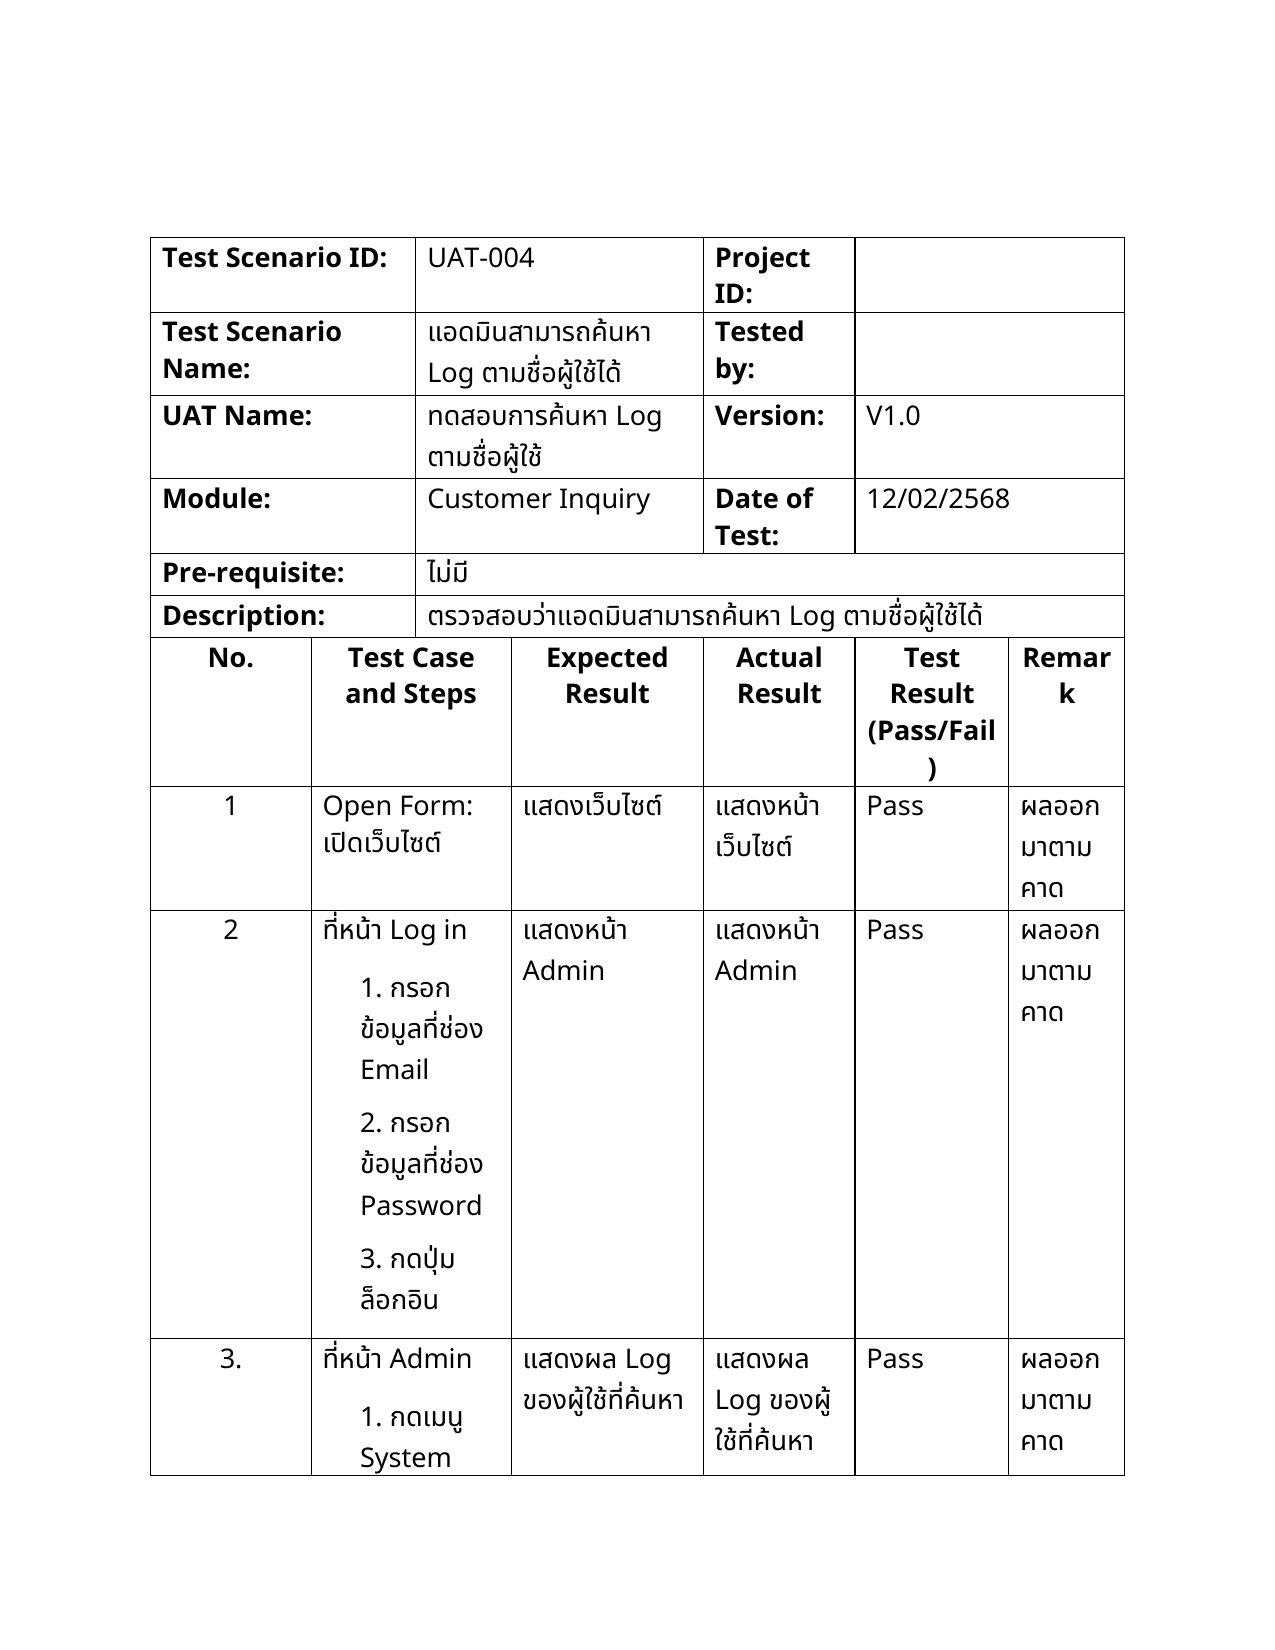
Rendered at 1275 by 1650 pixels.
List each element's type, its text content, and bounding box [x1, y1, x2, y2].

table_cell แสดงเว็บไซต์ [512, 787, 703, 909]
table_cell Remark [1009, 638, 1124, 786]
table_cell Test Result (Pass/Fail) [856, 638, 1008, 786]
table_cell Pass [856, 911, 1008, 1338]
table_cell แสดงหน้า Admin [512, 911, 703, 1338]
table_cell UAT Name: [151, 396, 415, 478]
table_cell ไม่มี [416, 554, 1124, 595]
table_cell Test Scenario Name: [151, 313, 415, 395]
table_cell V1.0 [856, 396, 1124, 478]
table_cell ผลออกมาตามคาด [1009, 911, 1124, 1338]
table_cell แสดงหน้า Admin [704, 911, 854, 1338]
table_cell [512, 1339, 703, 1475]
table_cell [312, 1339, 511, 1475]
table_cell Pre-requisite: [151, 554, 415, 595]
table_cell [856, 313, 1124, 395]
table_header UAT-004 [416, 238, 703, 312]
table_cell 1 [151, 787, 311, 909]
table_cell ที่หน้า Log in 1. กรอกข้อมูลที่ช่อง Email 2. กรอกข้อมูลที่ช่อง Password 3. กดปุ่มล็อกอิน [312, 911, 511, 1338]
table_cell Description: [151, 596, 415, 637]
table_cell Tested by: [704, 313, 854, 395]
table_cell ผลออกมาตามคาด [1009, 1339, 1124, 1475]
table_cell Customer Inquiry [416, 479, 703, 553]
table_cell Expected Result [512, 638, 703, 786]
table_cell Open Form: เปิดเว็บไซต์ [312, 787, 511, 909]
table_cell แอดมินสามารถค้นหา Log ตามชื่อผู้ใช้ได้ [416, 313, 703, 395]
table_cell Date of Test: [704, 479, 854, 553]
table_cell No. [151, 638, 311, 786]
table_cell ผลออกมาตามคาด [1009, 787, 1124, 909]
table_cell 3. [151, 1339, 311, 1475]
table_cell แสดงหน้าเว็บไซต์ [704, 787, 854, 909]
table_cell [704, 1339, 854, 1475]
table_header Project ID: [704, 238, 854, 312]
table_cell Version: [704, 396, 854, 478]
table_cell Module: [151, 479, 415, 553]
table_cell Pass [856, 787, 1008, 909]
table_cell Test Case and Steps [312, 638, 511, 786]
table_header [856, 238, 1124, 312]
table_cell 12/02/2568 [856, 479, 1124, 553]
table_cell 2 [151, 911, 311, 1338]
table_cell ตรวจสอบว่าแอดมินสามารถค้นหา Log ตามชื่อผู้ใช้ได้ [416, 596, 1124, 637]
table_cell Pass [856, 1339, 1008, 1475]
table_header Test Scenario ID: [151, 238, 415, 312]
table_cell Actual Result [704, 638, 854, 786]
table_cell ทดสอบการค้นหา Log ตามชื่อผู้ใช้ [416, 396, 703, 478]
